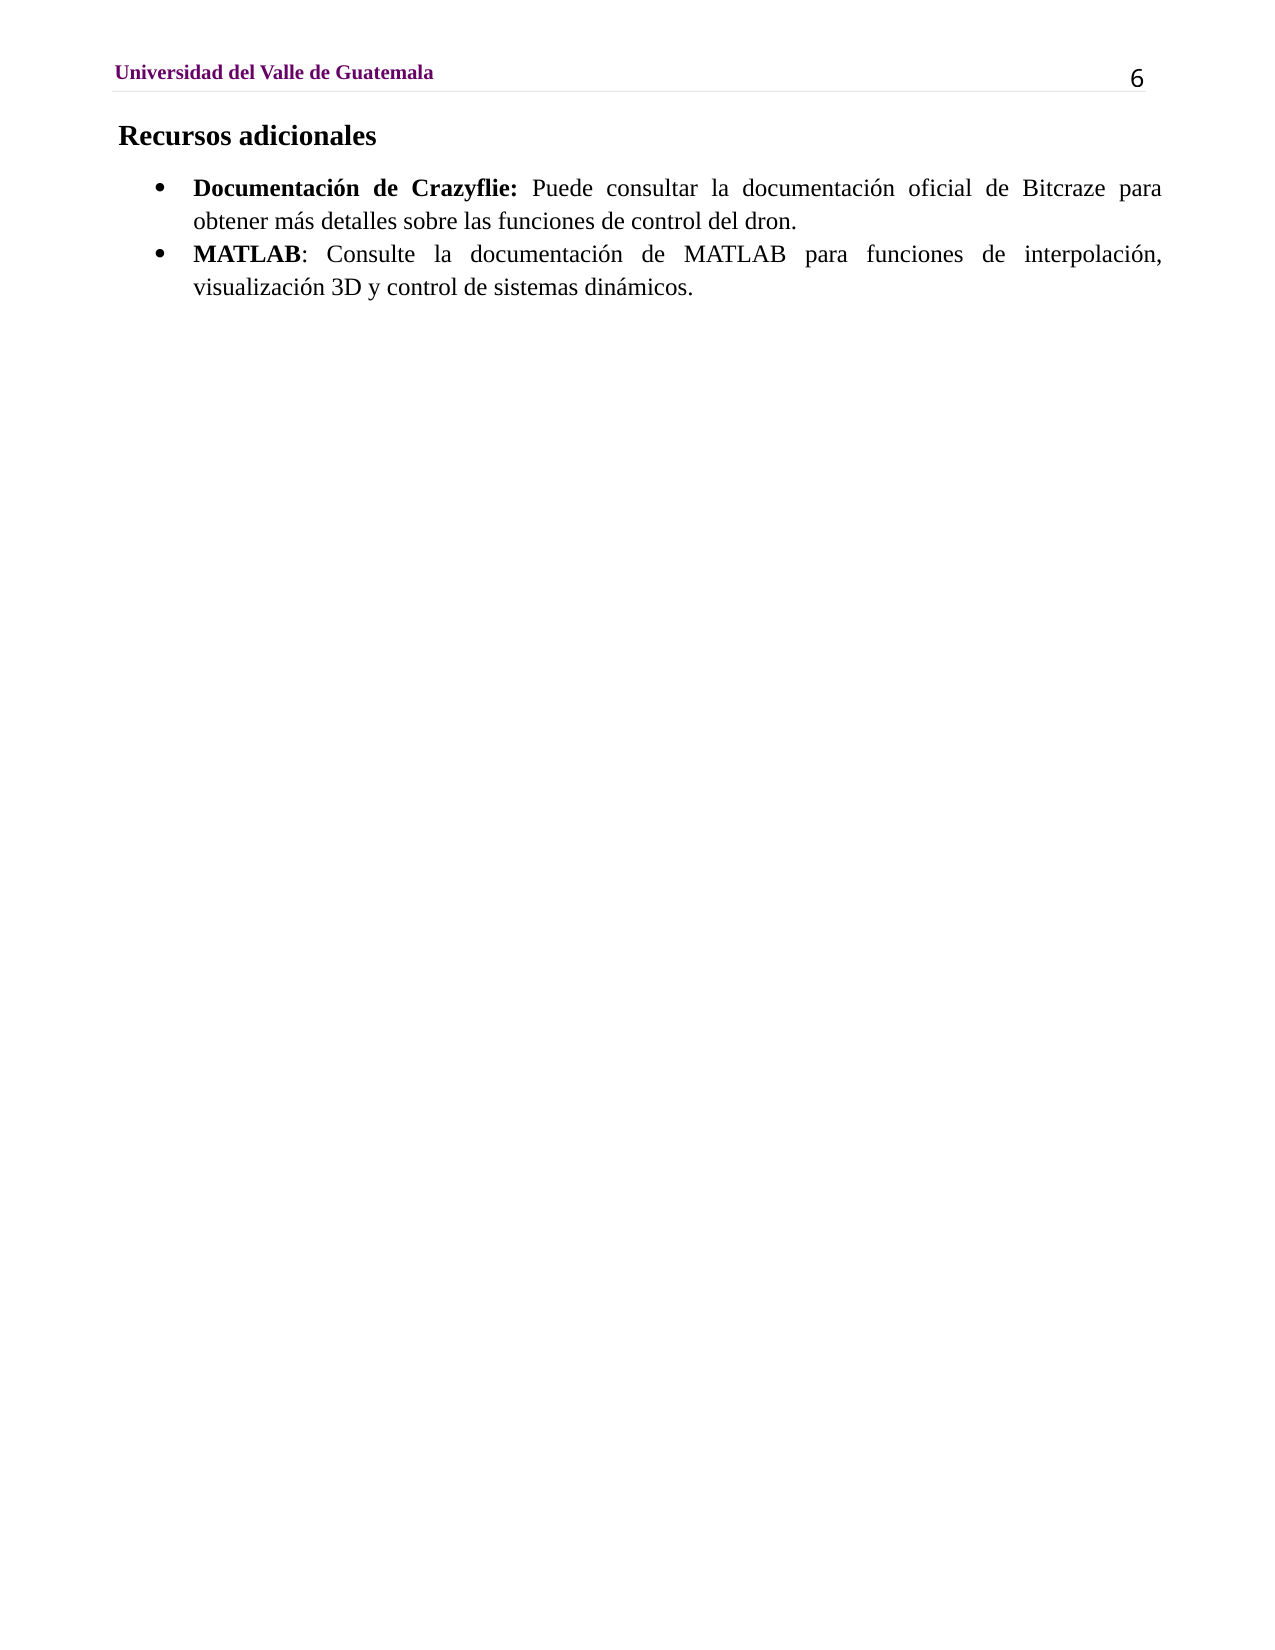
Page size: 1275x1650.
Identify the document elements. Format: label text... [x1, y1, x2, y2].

list Documentación de Crazyflie: Puede consultar la documentación oficial de Bitcraze para obtener más detalles sobre las funciones de control del dron. [156, 173, 1163, 235]
list MATLAB: Consulte la documentación de MATLAB para funciones de interpolación, visualización 3D y control de sistemas dinámicos. [156, 239, 1163, 301]
text Recursos adicionales [118, 118, 1163, 152]
